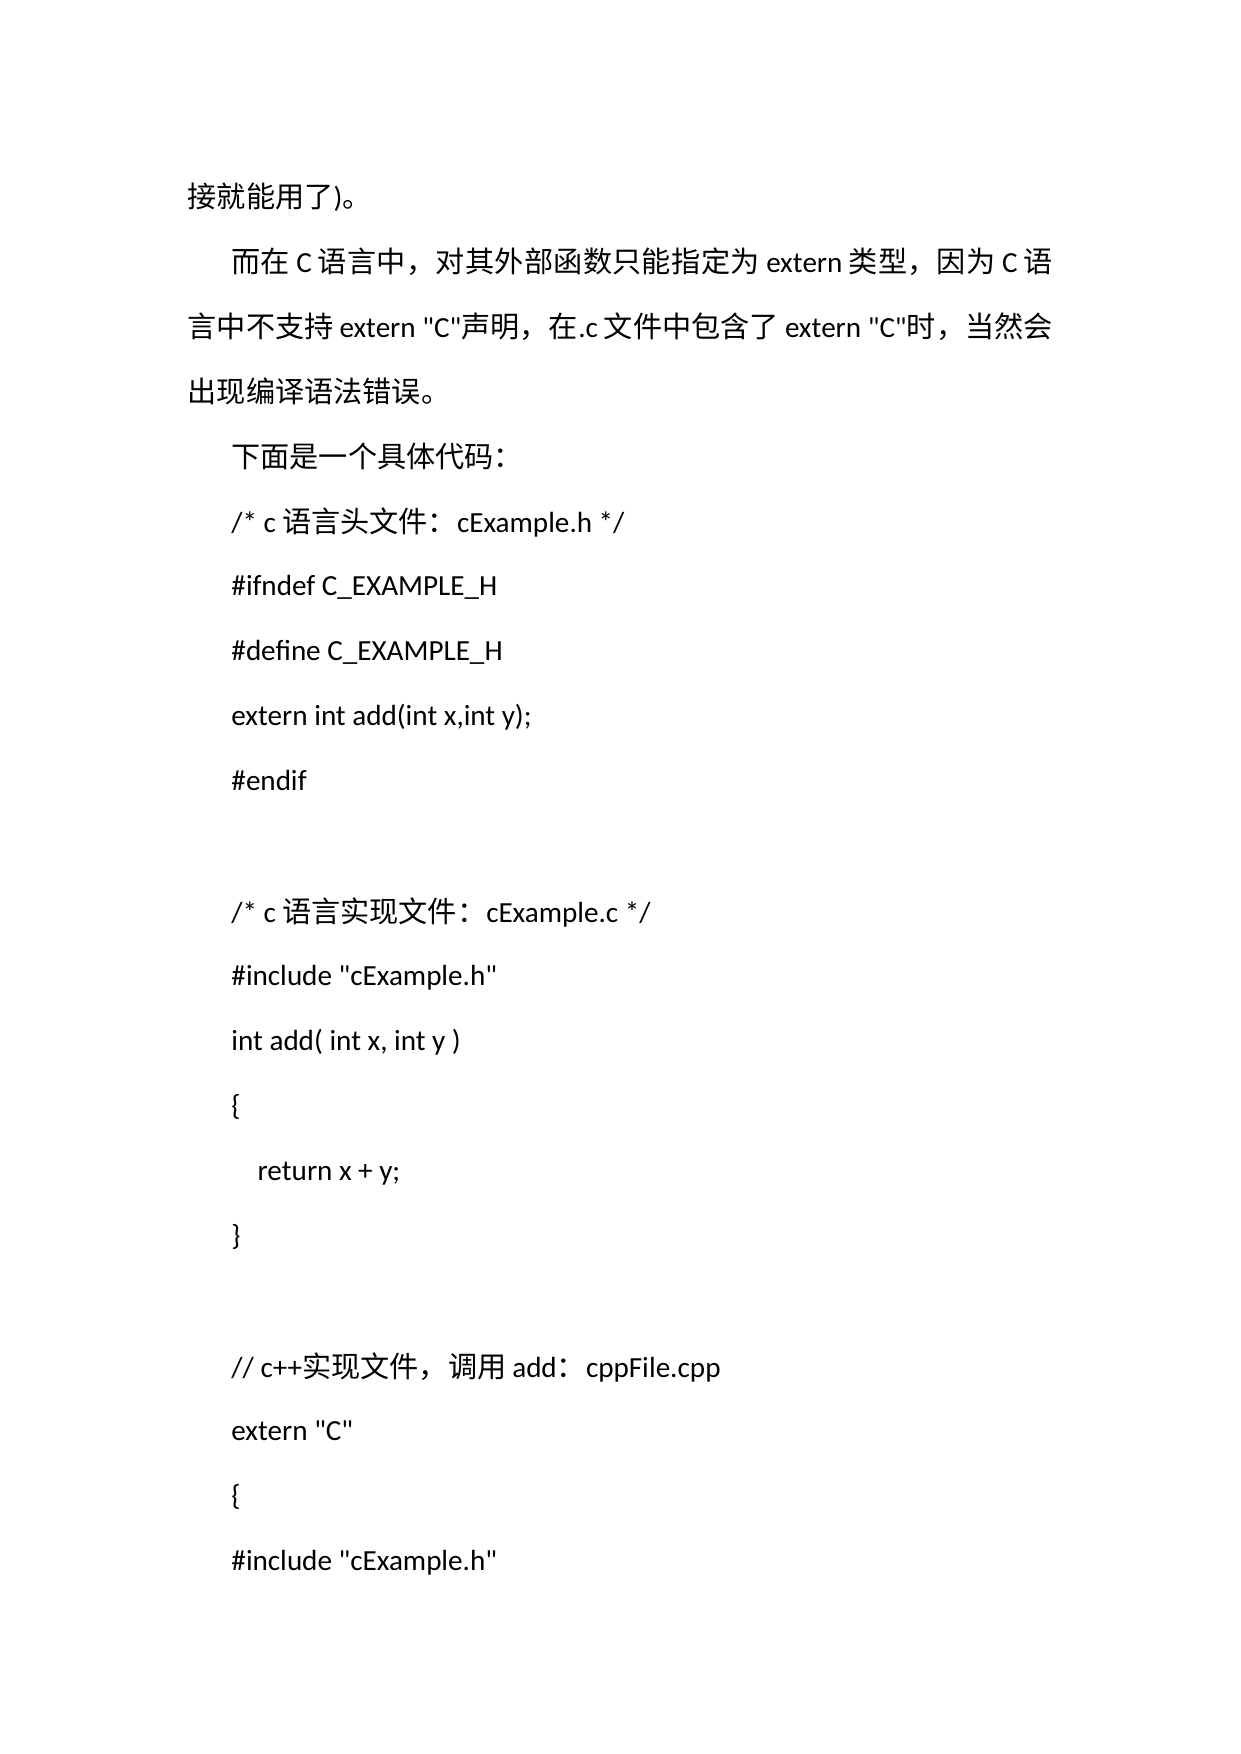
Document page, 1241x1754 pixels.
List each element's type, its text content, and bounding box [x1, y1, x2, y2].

text #define C_EXAMPLE_H [187, 617, 1053, 682]
text } [187, 1202, 1053, 1267]
text #endif [187, 747, 1053, 812]
text // c++实现文件，调用add：cppFile.cpp [187, 1332, 1053, 1397]
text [187, 162, 1053, 227]
text /* c语言头文件：cExample.h */ [187, 487, 1053, 552]
text /* c语言实现文件：cExample.c */ [187, 877, 1053, 942]
text #ifndef C_EXAMPLE_H [187, 552, 1053, 617]
text #include "cExample.h" [187, 1527, 1053, 1592]
text extern int add(int x,int y); [187, 682, 1053, 747]
text extern "C" [187, 1397, 1053, 1462]
text return x + y; [187, 1137, 1053, 1202]
text #include "cExample.h" [187, 942, 1053, 1007]
text int add( int x, int y ) [187, 1007, 1053, 1072]
text 而在C语言中，对其外部函数只能指定为extern类型，因为C语言中不支持extern "C"声明，在.c文件中包含了extern "C"时，当然会出现编译语法错误。 [187, 227, 1053, 422]
text { [187, 1072, 1053, 1137]
text { [187, 1462, 1053, 1527]
text 下面是一个具体代码： [187, 422, 1053, 487]
